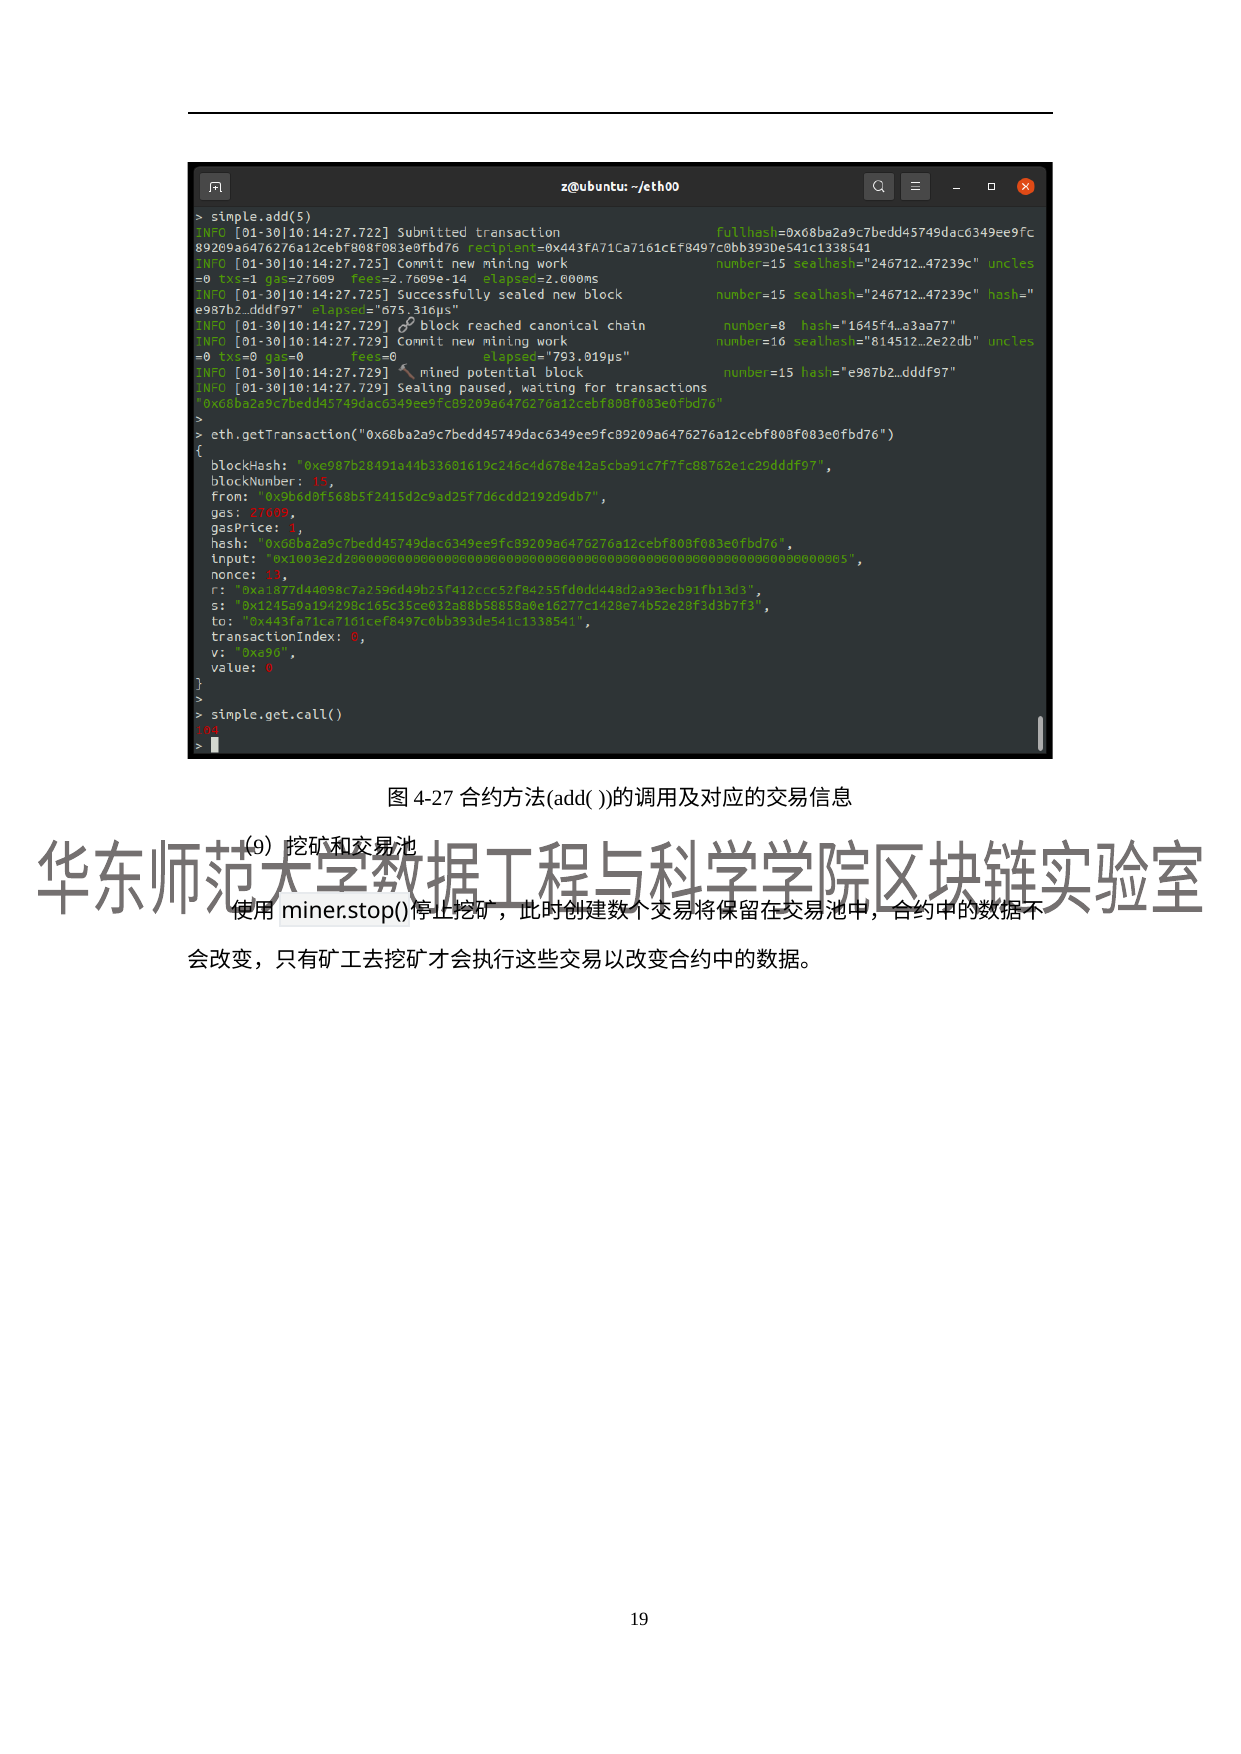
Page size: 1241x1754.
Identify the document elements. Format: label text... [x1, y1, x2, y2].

text （9）挖矿和交易池 [187, 828, 1053, 861]
text 使用miner.stop()停止挖矿，此时创建数个交易将保留在交易池中，合约中的数据不会改变，只有矿工去挖矿才会执行这些交易以改变合约中的数据。 [187, 877, 1053, 974]
text 图4-27 合约方法(add( ))的调用及对应的交易信息 [187, 759, 1053, 812]
picture [187, 162, 1053, 759]
